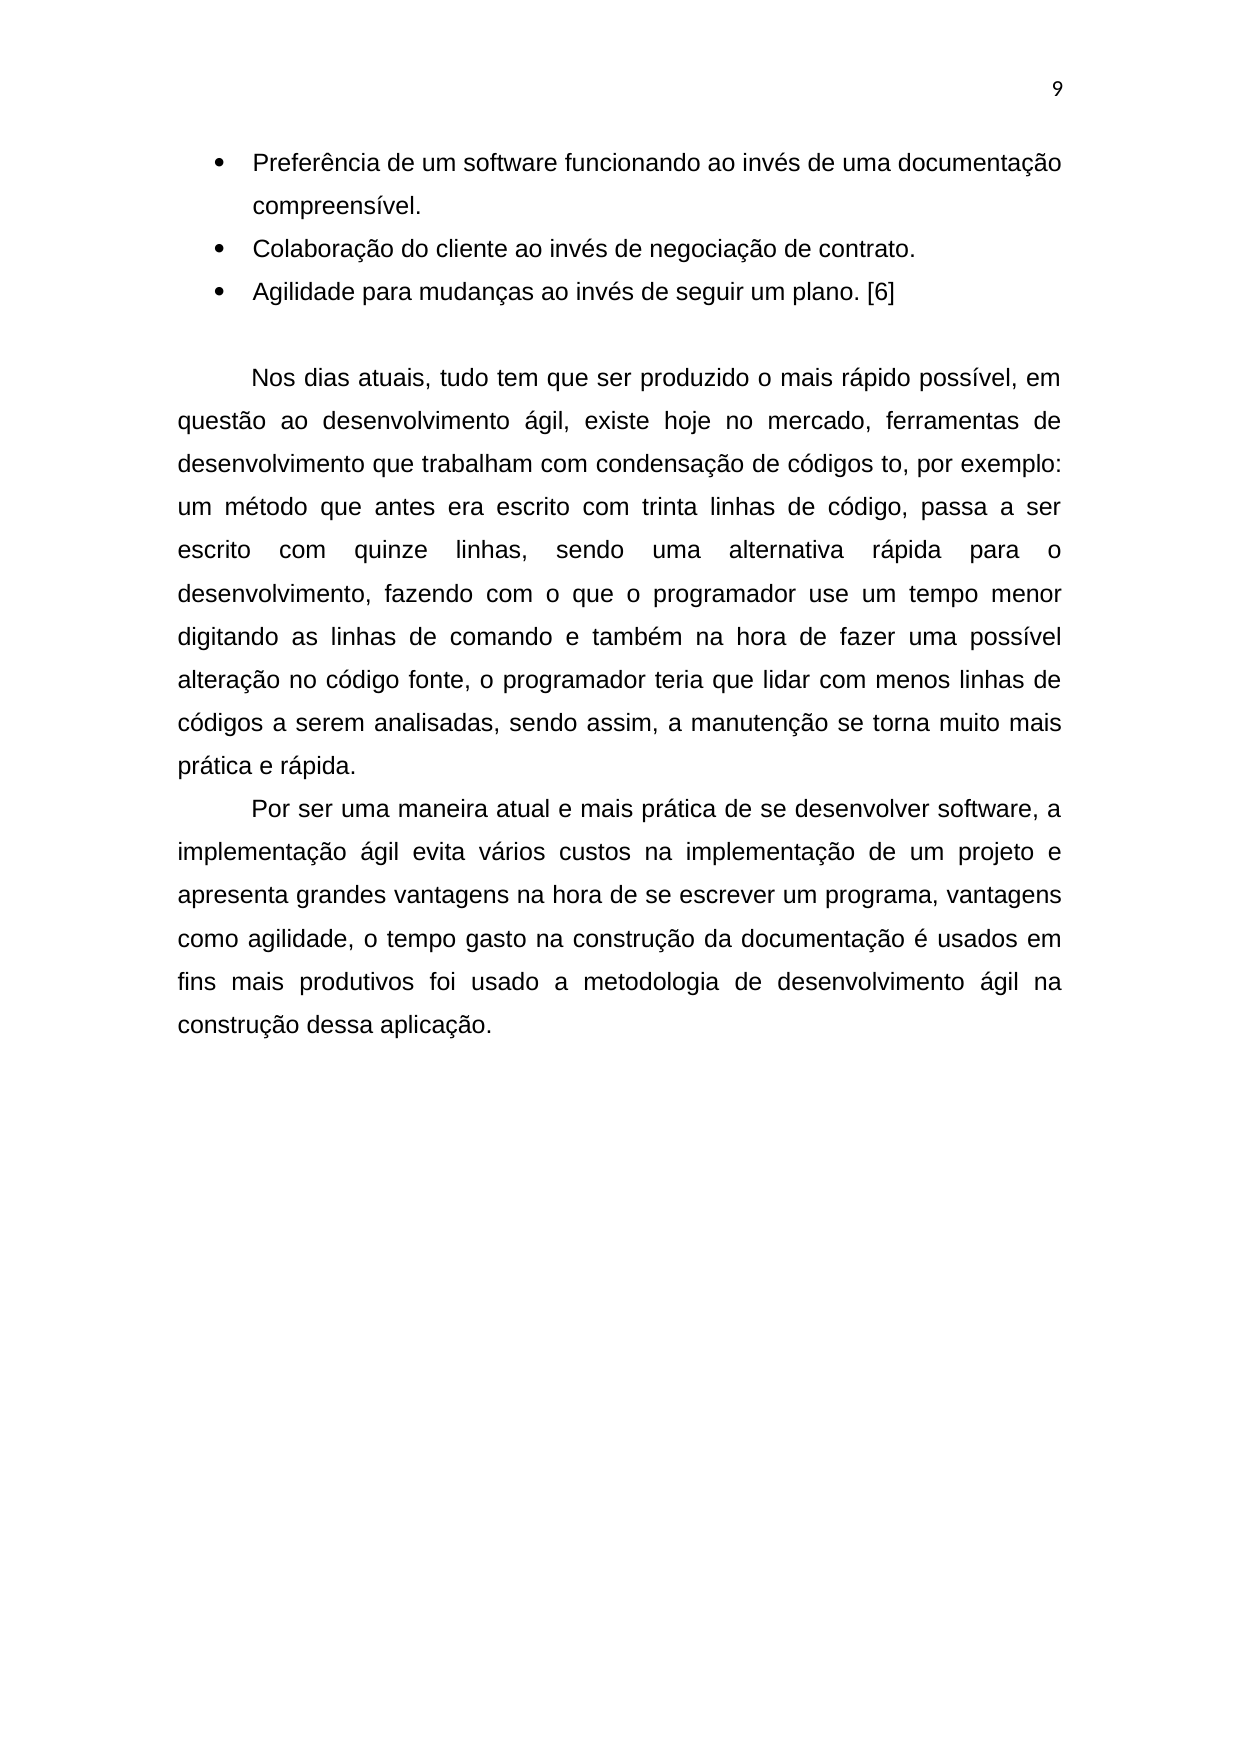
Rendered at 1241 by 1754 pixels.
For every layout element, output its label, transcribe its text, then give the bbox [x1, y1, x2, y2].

text Nos dias atuais, tudo tem que ser produzido o mais rápido possível, em questão ao desenvolvimento ágil, existe hoje no mercado, ferramentas de desenvolvimento que trabalham com condensação de códigos to, por exemplo: um método que antes era escrito com trinta linhas de código, passa a ser escrito com quinze linhas, sendo uma alternativa rápida para o desenvolvimento, fazendo com o que o programador use um tempo menor digitando as linhas de comando e também na hora de fazer uma possível alteração no código fonte, o programador teria que lidar com menos linhas de códigos a serem analisadas, sendo assim, a manutenção se torna muito mais prática e rápida. [177, 363, 1063, 780]
list Preferência de um software funcionando ao invés de uma documentação compreensível. [215, 148, 1063, 220]
text Por ser uma maneira atual e mais prática de se desenvolver software, a implementação ágil evita vários custos na implementação de um projeto e apresenta grandes vantagens na hora de se escrever um programa, vantagens como agilidade, o tempo gasto na construção da documentação é usados em fins mais produtivos foi usado a metodologia de desenvolvimento ágil na construção dessa aplicação. [177, 794, 1063, 1038]
list Colaboração do cliente ao invés de negociação de contrato. [215, 234, 1063, 263]
list Agilidade para mudanças ao invés de seguir um plano. [6] [215, 277, 1063, 306]
